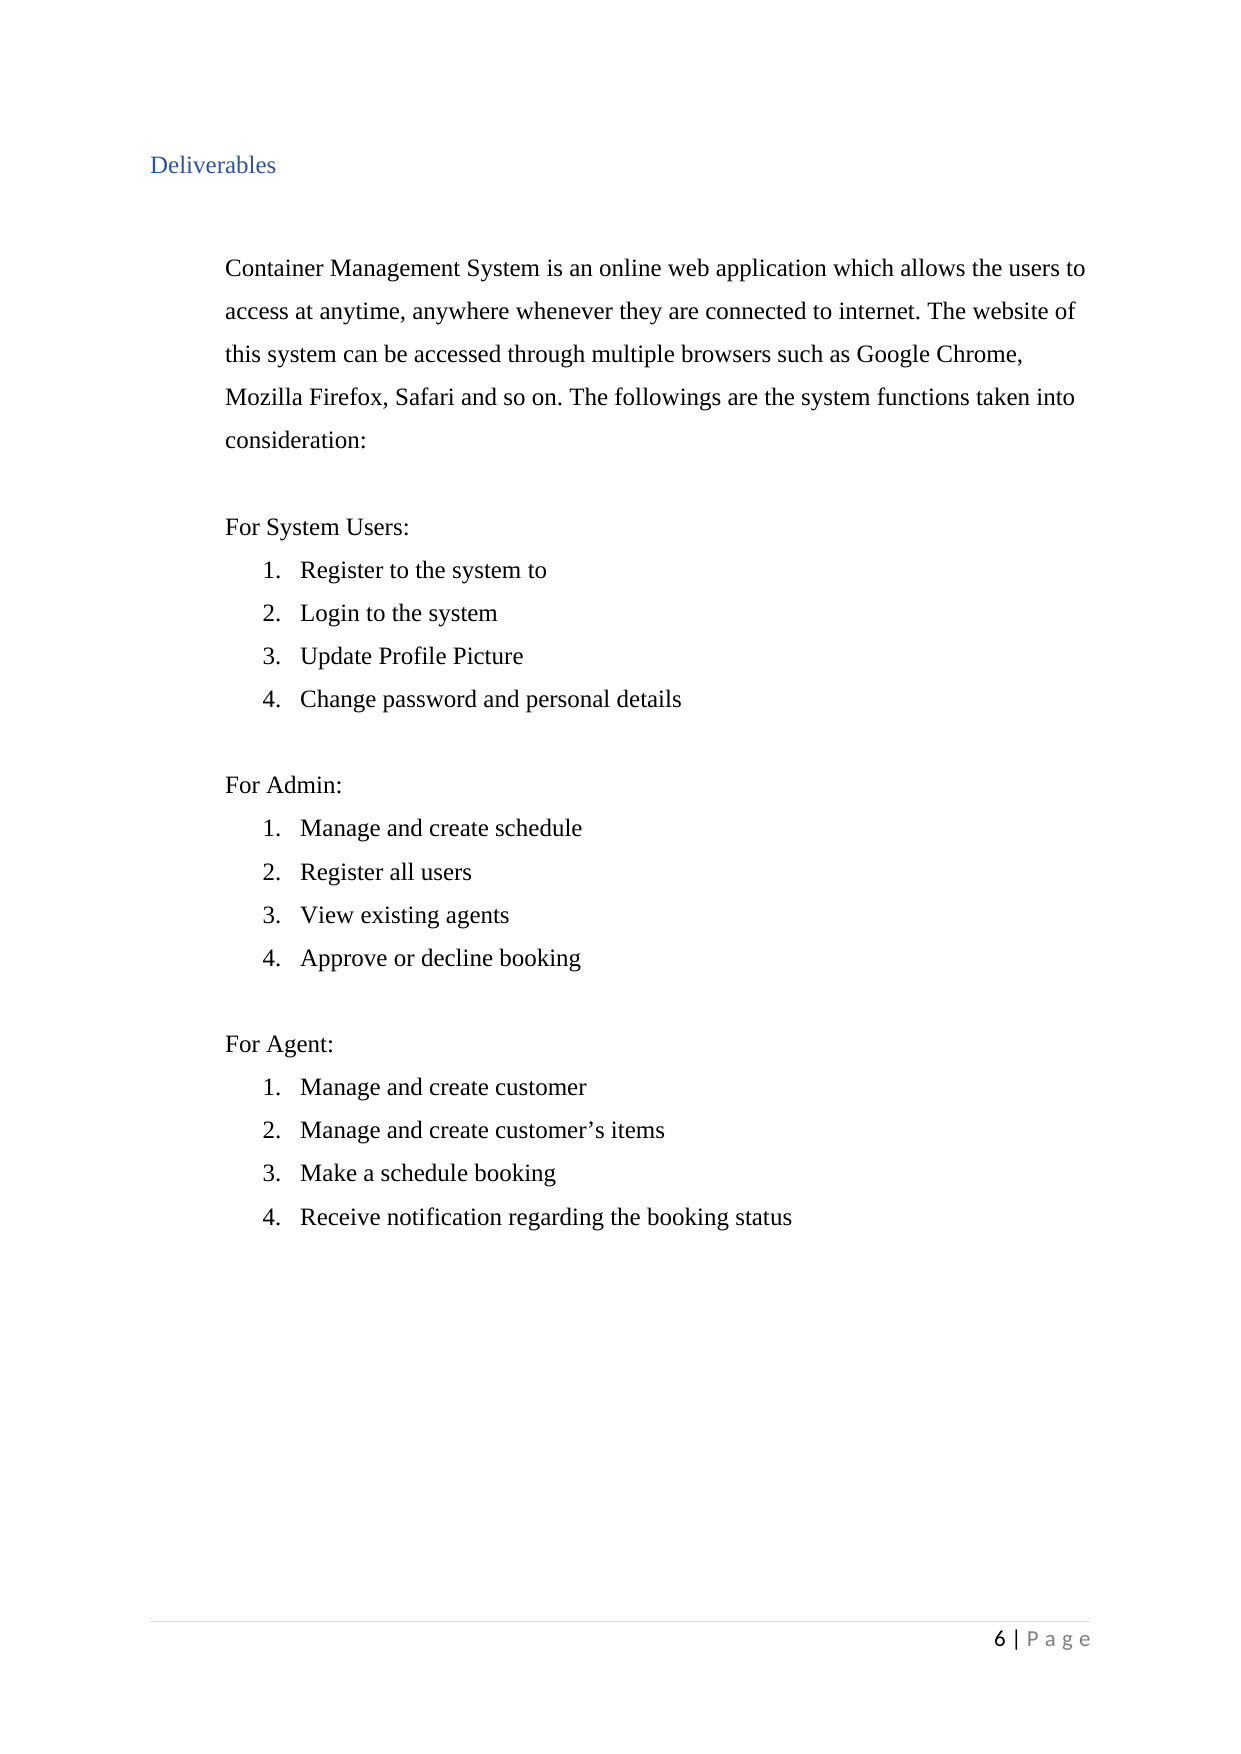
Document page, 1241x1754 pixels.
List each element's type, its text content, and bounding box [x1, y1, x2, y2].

list For Agent: [225, 1029, 1090, 1058]
list Manage and create customer’s items [262, 1115, 1090, 1144]
list View existing agents [262, 900, 1090, 928]
list Manage and create schedule [262, 813, 1090, 842]
subtitle Deliverables [150, 150, 1090, 179]
list Change password and personal details [262, 684, 1090, 713]
list Login to the system [262, 598, 1090, 627]
list Make a schedule booking [262, 1158, 1090, 1187]
list Container Management System is an online web application which allows the users to access at anytime, anywhere whenever they are connected to internet. The website of this system can be accessed through multiple browsers such as Google Chrome, Mozilla Firefox, Safari and so on. The followings are the system functions taken into consideration: [225, 253, 1090, 454]
list Register all users [262, 857, 1090, 885]
list For Admin: [225, 770, 1090, 799]
list Manage and create customer [262, 1072, 1090, 1101]
list For System Users: [225, 512, 1090, 540]
list Register to the system to [262, 555, 1090, 583]
list Approve or decline booking [262, 943, 1090, 972]
list Update Profile Picture [262, 641, 1090, 670]
list Receive notification regarding the booking status [262, 1202, 1090, 1230]
